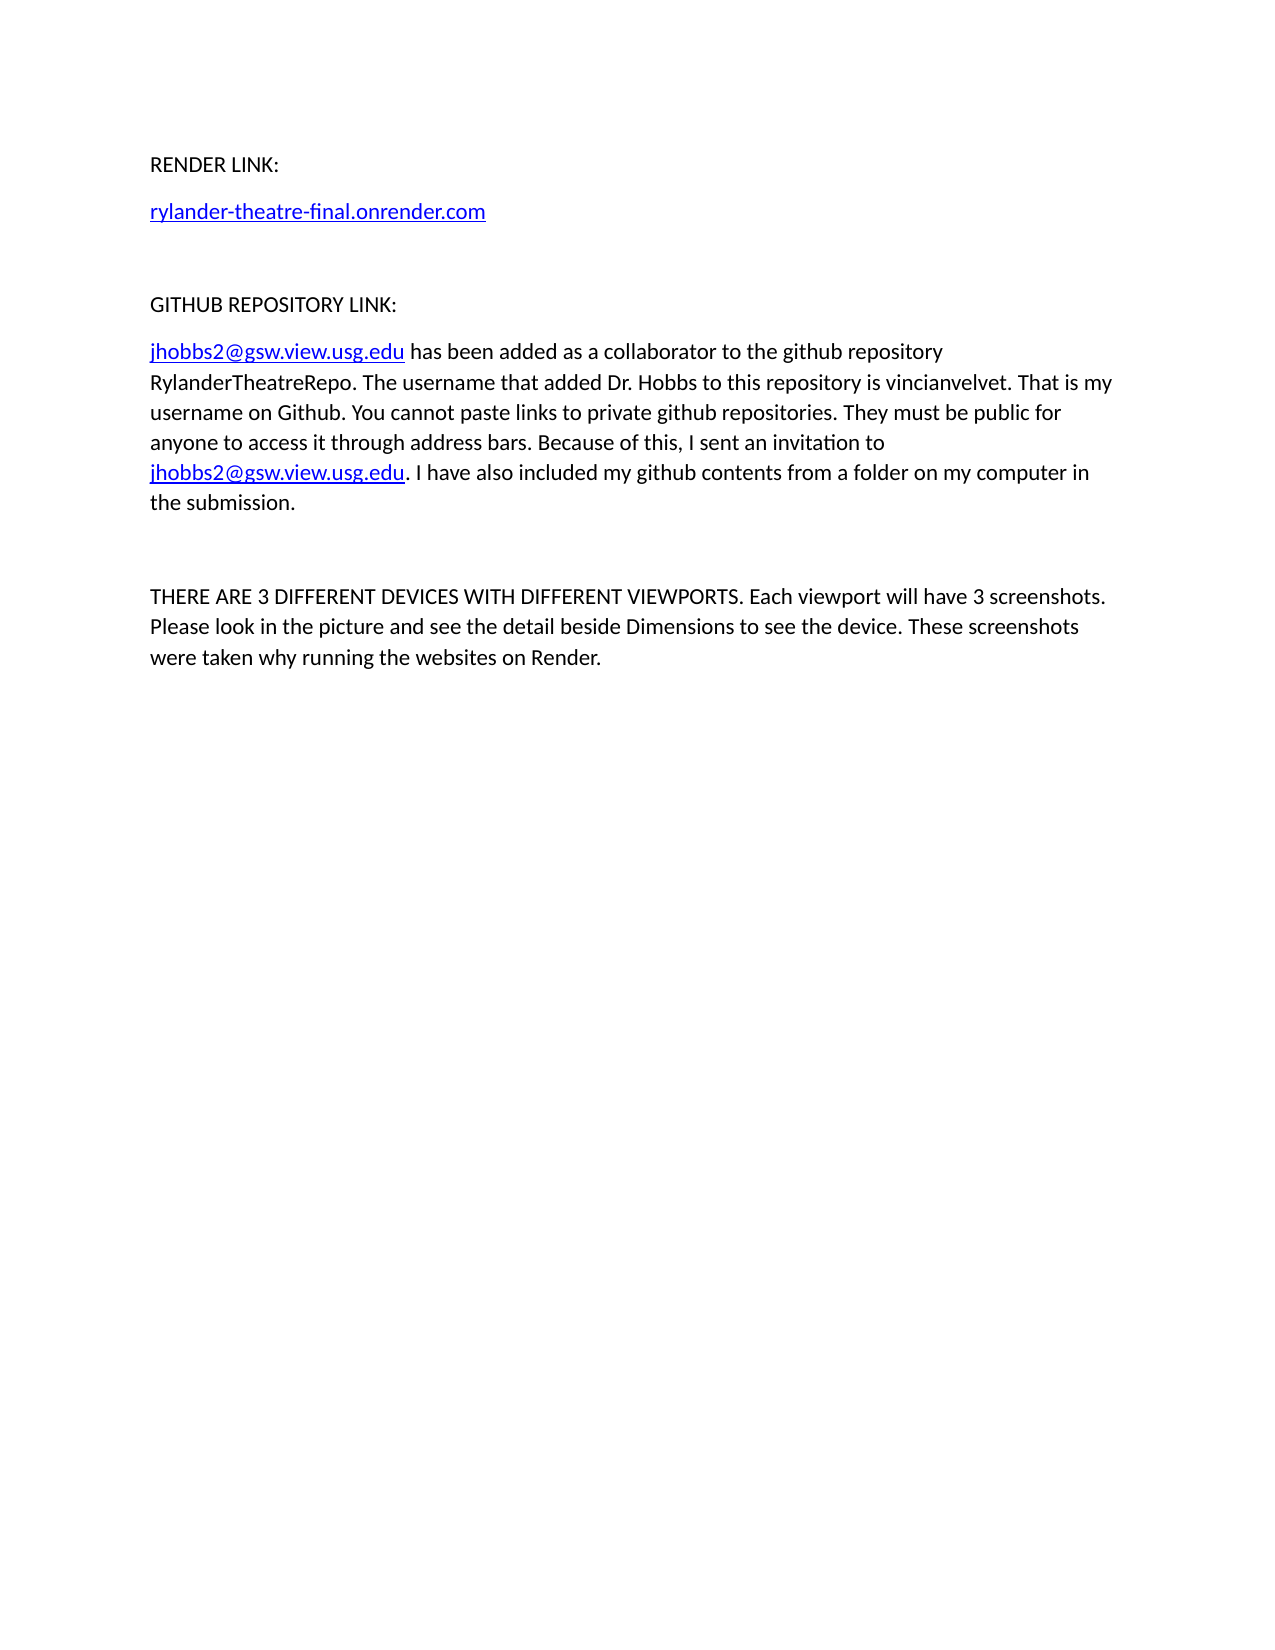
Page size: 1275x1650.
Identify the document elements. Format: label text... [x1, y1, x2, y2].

text GITHUB REPOSITORY LINK: [150, 291, 1125, 319]
text rylander-theatre-final.onrender.com [150, 197, 1125, 225]
text THERE ARE 3 DIFFERENT DEVICES WITH DIFFERENT VIEWPORTS. Each viewport will have 3 screenshots. Please look in the picture and see the detail beside Dimensions to see the device. These screenshots were taken why running the websites on Render. [150, 582, 1125, 671]
text jhobbs2@gsw.view.usg.edu has been added as a collaborator to the github repository RylanderTheatreRepo. The username that added Dr. Hobbs to this repository is vincianvelvet. That is my username on Github. You cannot paste links to private github repositories. They must be public for anyone to access it through address bars. Because of this, I sent an invitation to jhobbs2@gsw.view.usg.edu. I have also included my github contents from a folder on my computer in the submission. [150, 337, 1125, 517]
text RENDER LINK: [150, 150, 1125, 178]
